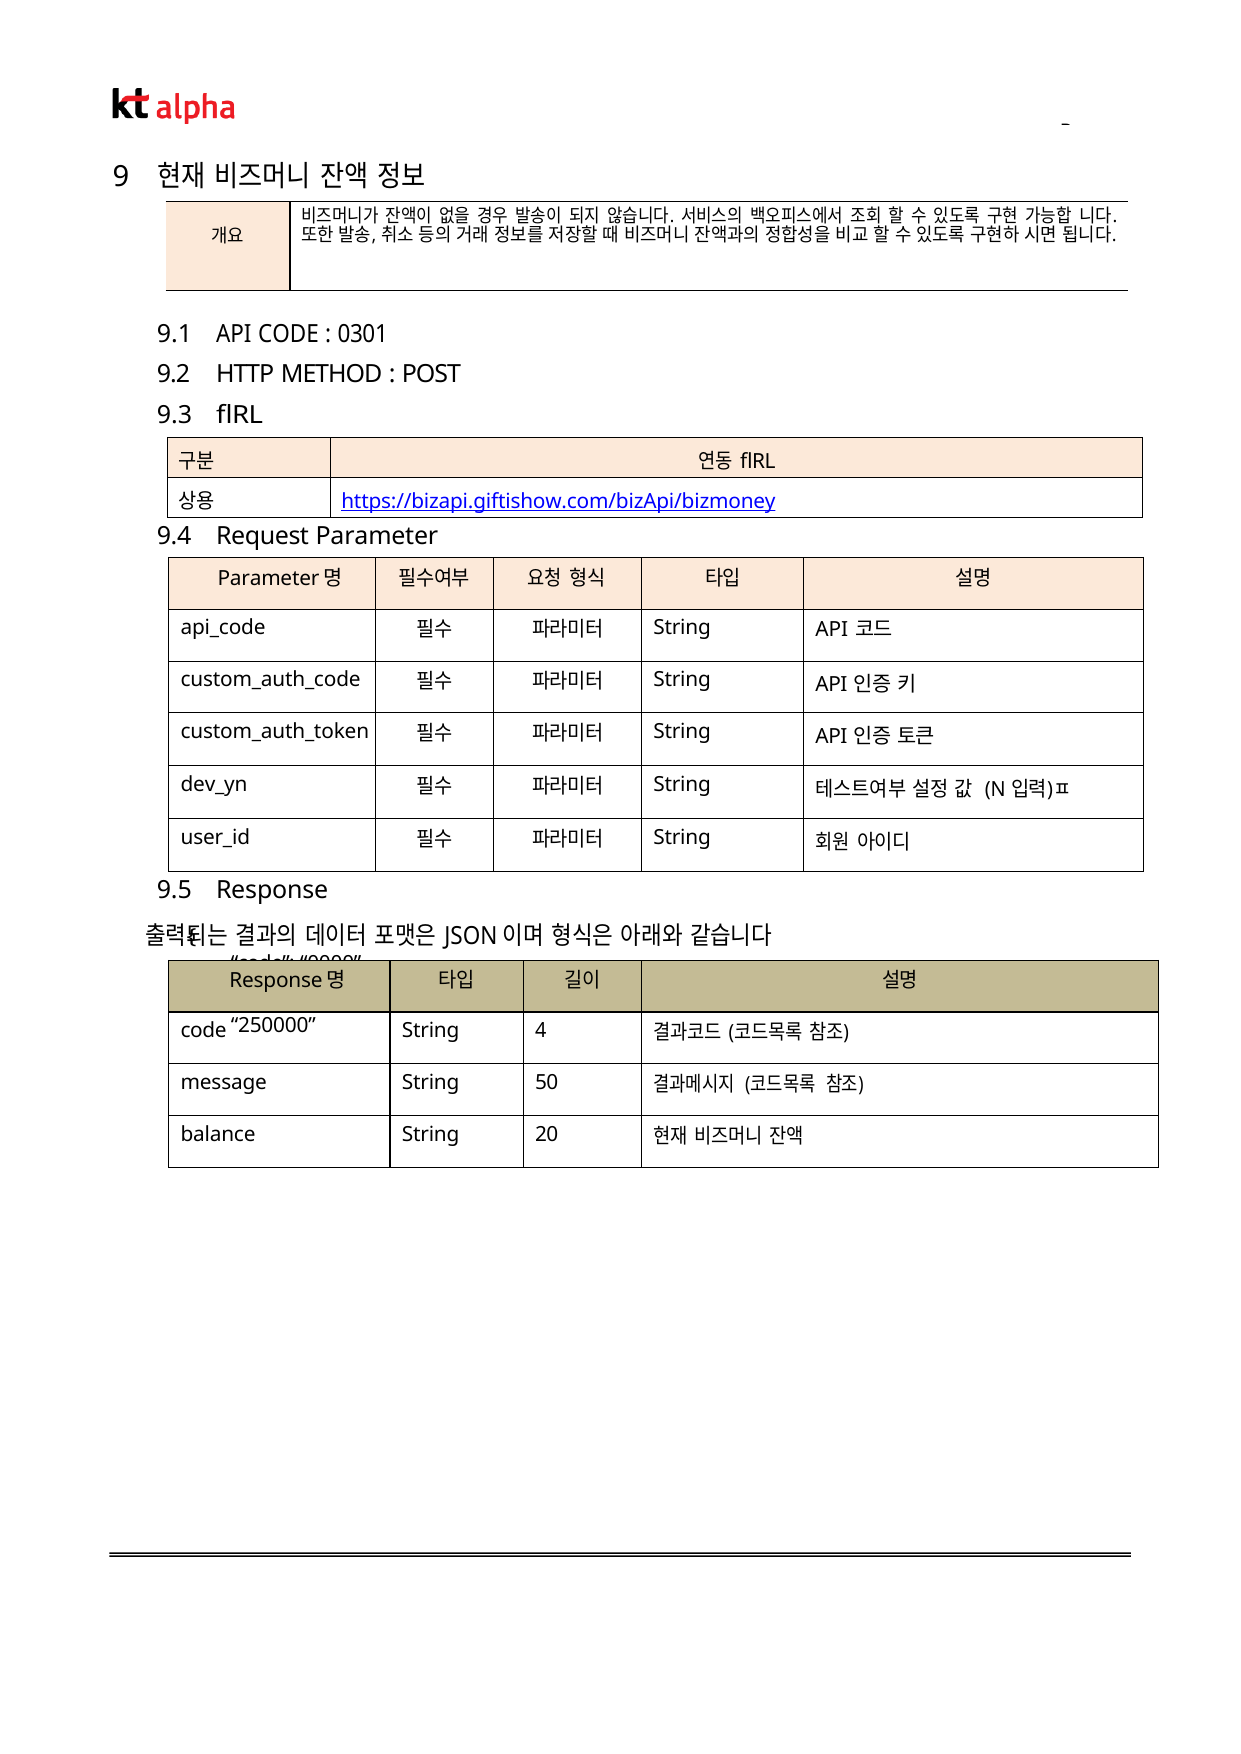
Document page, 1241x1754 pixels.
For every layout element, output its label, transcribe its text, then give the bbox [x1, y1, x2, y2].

table_cell String [642, 662, 803, 712]
table_cell String [391, 1013, 523, 1063]
table_cell 50 [524, 1064, 641, 1115]
table_cell String [642, 713, 803, 765]
table_header 구분 [168, 438, 330, 477]
table_header 설명 [642, 961, 1158, 1011]
table_header 길이 [524, 961, 641, 1011]
table_header Response명 [169, 961, 389, 1011]
table_cell 파라미터 [494, 713, 641, 765]
table_cell String [391, 1116, 523, 1167]
table_header 필수여부 [376, 558, 493, 609]
table_cell 현재 비즈머니 잔액 [642, 1116, 1158, 1167]
table_header 비즈머니가 잔액이 없을 경우 발송이 되지 않습니다. 서비스의 백오피스에서 조회 할 수 있도록 구현 가능합 니다. 또한 발송, 취소 등의 거래 정보를 저장할 때 비즈머니 잔액과의 정합성을 비교 할 수 있도록 구현하 시면 됩니다. [291, 202, 1128, 290]
table_cell String [391, 1064, 523, 1115]
table_cell 필수 [376, 713, 493, 765]
subtitle 출력되는 결과의 데이터 포맷은 JSON이며 형식은 아래와 같습니다 [145, 909, 1169, 953]
picture [112, 88, 235, 124]
table_cell 파라미터 [494, 766, 641, 818]
table_cell String [642, 819, 803, 871]
table_cell https://bizapi.giftishow.com/bizApi/bizmoney [331, 478, 1142, 517]
table_header 연동 flRL [331, 438, 1142, 477]
table_cell 필수 [376, 819, 493, 871]
table_cell 회원 아이디 [804, 819, 1143, 871]
table_cell API 인증 토큰 [804, 713, 1143, 765]
table_cell custom_auth_token [169, 713, 375, 765]
table_header Parameter명 [169, 558, 375, 609]
table_cell message [169, 1064, 389, 1115]
table_cell api_code [169, 610, 375, 661]
table_header 타입 [391, 961, 523, 1011]
table_header 개요 [166, 202, 289, 290]
table_cell API 코드 [804, 610, 1143, 661]
subtitle 현재 비즈머니 잔액 정보 [112, 148, 1169, 196]
subtitle Response [157, 872, 1169, 906]
table_cell 결과코드 (코드목록 참조) [642, 1013, 1158, 1063]
table_cell 필수 [376, 610, 493, 661]
subtitle API CODE : 0301 [157, 315, 1169, 349]
table_cell code [169, 1013, 389, 1063]
table_cell user_id [169, 819, 375, 871]
subtitle HTTP METHOD : POST [157, 356, 1169, 390]
table_cell 필수 [376, 766, 493, 818]
table_cell 테스트여부 설정 값 (N 입력)ㅍ [804, 766, 1143, 818]
table_cell String [642, 610, 803, 661]
table_cell 결과메시지 (코드목록 참조) [642, 1064, 1158, 1115]
table_header 타입 [642, 558, 803, 609]
table_cell 필수 [376, 662, 493, 712]
table_header 설명 [804, 558, 1143, 609]
table_cell 20 [524, 1116, 641, 1167]
table_cell custom_auth_code [169, 662, 375, 712]
subtitle Request Parameter [157, 518, 1169, 552]
table_cell dev_yn [169, 766, 375, 818]
table_cell 파라미터 [494, 610, 641, 661]
table_cell 파라미터 [494, 662, 641, 712]
table_cell API 인증 키 [804, 662, 1143, 712]
table_cell balance [169, 1116, 389, 1167]
table_cell 4 [524, 1013, 641, 1063]
table_header 요청 형식 [494, 558, 641, 609]
subtitle flRL [157, 396, 1169, 430]
table_cell String [642, 766, 803, 818]
table_cell 상용 [168, 478, 330, 517]
table_cell 파라미터 [494, 819, 641, 871]
